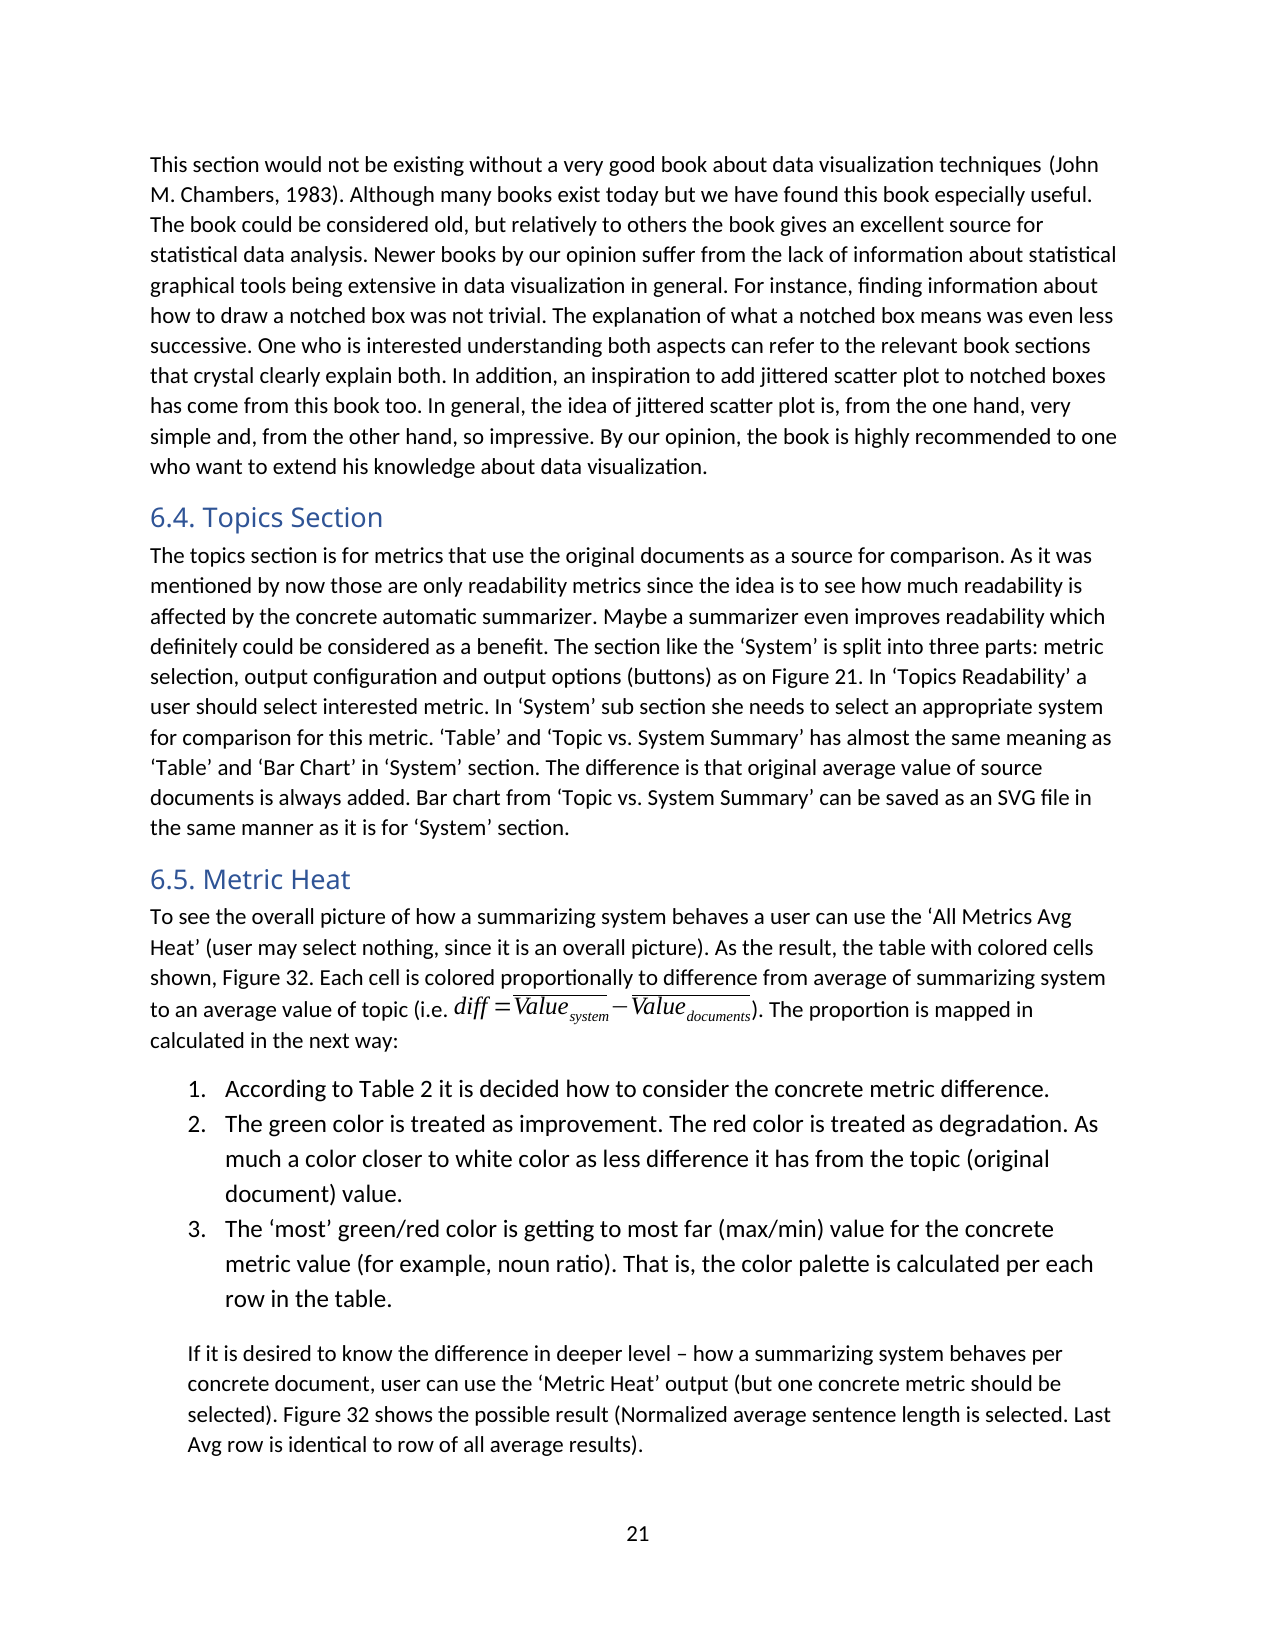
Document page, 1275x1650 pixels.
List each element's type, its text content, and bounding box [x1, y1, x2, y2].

text If it is desired to know the difference in deeper level – how a summarizing system behaves per concrete document, user can use the ‘Metric Heat’ output (but one concrete metric should be selected). Figure 32 shows the possible result (Normalized average sentence length is selected. Last Avg row is identical to row of all average results). [187, 1339, 1125, 1458]
subtitle 6.5. Metric Heat [150, 860, 1125, 897]
list The ‘most’ green/red color is getting to most far (max/min) value for the concrete metric value (for example, noun ratio). That is, the color palette is calculated per each row in the table. [187, 1213, 1125, 1314]
text The topics section is for metrics that use the original documents as a source for comparison. As it was mentioned by now those are only readability metrics since the idea is to see how much readability is affected by the concrete automatic summarizer. Maybe a summarizer even improves readability which definitely could be considered as a benefit. The section like the ‘System’ is split into three parts: metric selection, output configuration and output options (buttons) as on Figure 21. In ‘Topics Readability’ a user should select interested metric. In ‘System’ sub section she needs to select an appropriate system for comparison for this metric. ‘Table’ and ‘Topic vs. System Summary’ has almost the same meaning as ‘Table’ and ‘Bar Chart’ in ‘System’ section. The difference is that original average value of source documents is always added. Bar chart from ‘Topic vs. System Summary’ can be saved as an SVG file in the same manner as it is for ‘System’ section. [150, 541, 1125, 841]
text This section would not be existing without a very good book about data visualization techniques . Although many books exist today but we have found this book especially useful. The book could be considered old, but relatively to others the book gives an excellent source for statistical data analysis. Newer books by our opinion suffer from the lack of information about statistical graphical tools being extensive in data visualization in general. For instance, finding information about how to draw a notched box was not trivial. The explanation of what a notched box means was even less successive. One who is interested understanding both aspects can refer to the relevant book sections that crystal clearly explain both. In addition, an inspiration to add jittered scatter plot to notched boxes has come from this book too. In general, the idea of jittered scatter plot is, from the one hand, very simple and, from the other hand, so impressive. By our opinion, the book is highly recommended to one who want to extend his knowledge about data visualization. [150, 150, 1125, 480]
list According to Table 2 it is decided how to consider the concrete metric difference. [187, 1073, 1125, 1104]
text To see the overall picture of how a summarizing system behaves a user can use the ‘All Metrics Avg Heat’ (user may select nothing, since it is an overall picture). As the result, the table with colored cells shown, Figure 32. Each cell is colored proportionally to difference from average of summarizing system to an average value of topic (i.e. ). The proportion is mapped in calculated in the next way: [150, 902, 1125, 1055]
subtitle 6.4. Topics Section [150, 499, 1125, 536]
list The green color is treated as improvement. The red color is treated as degradation. As much a color closer to white color as less difference it has from the topic (original document) value. [187, 1108, 1125, 1209]
